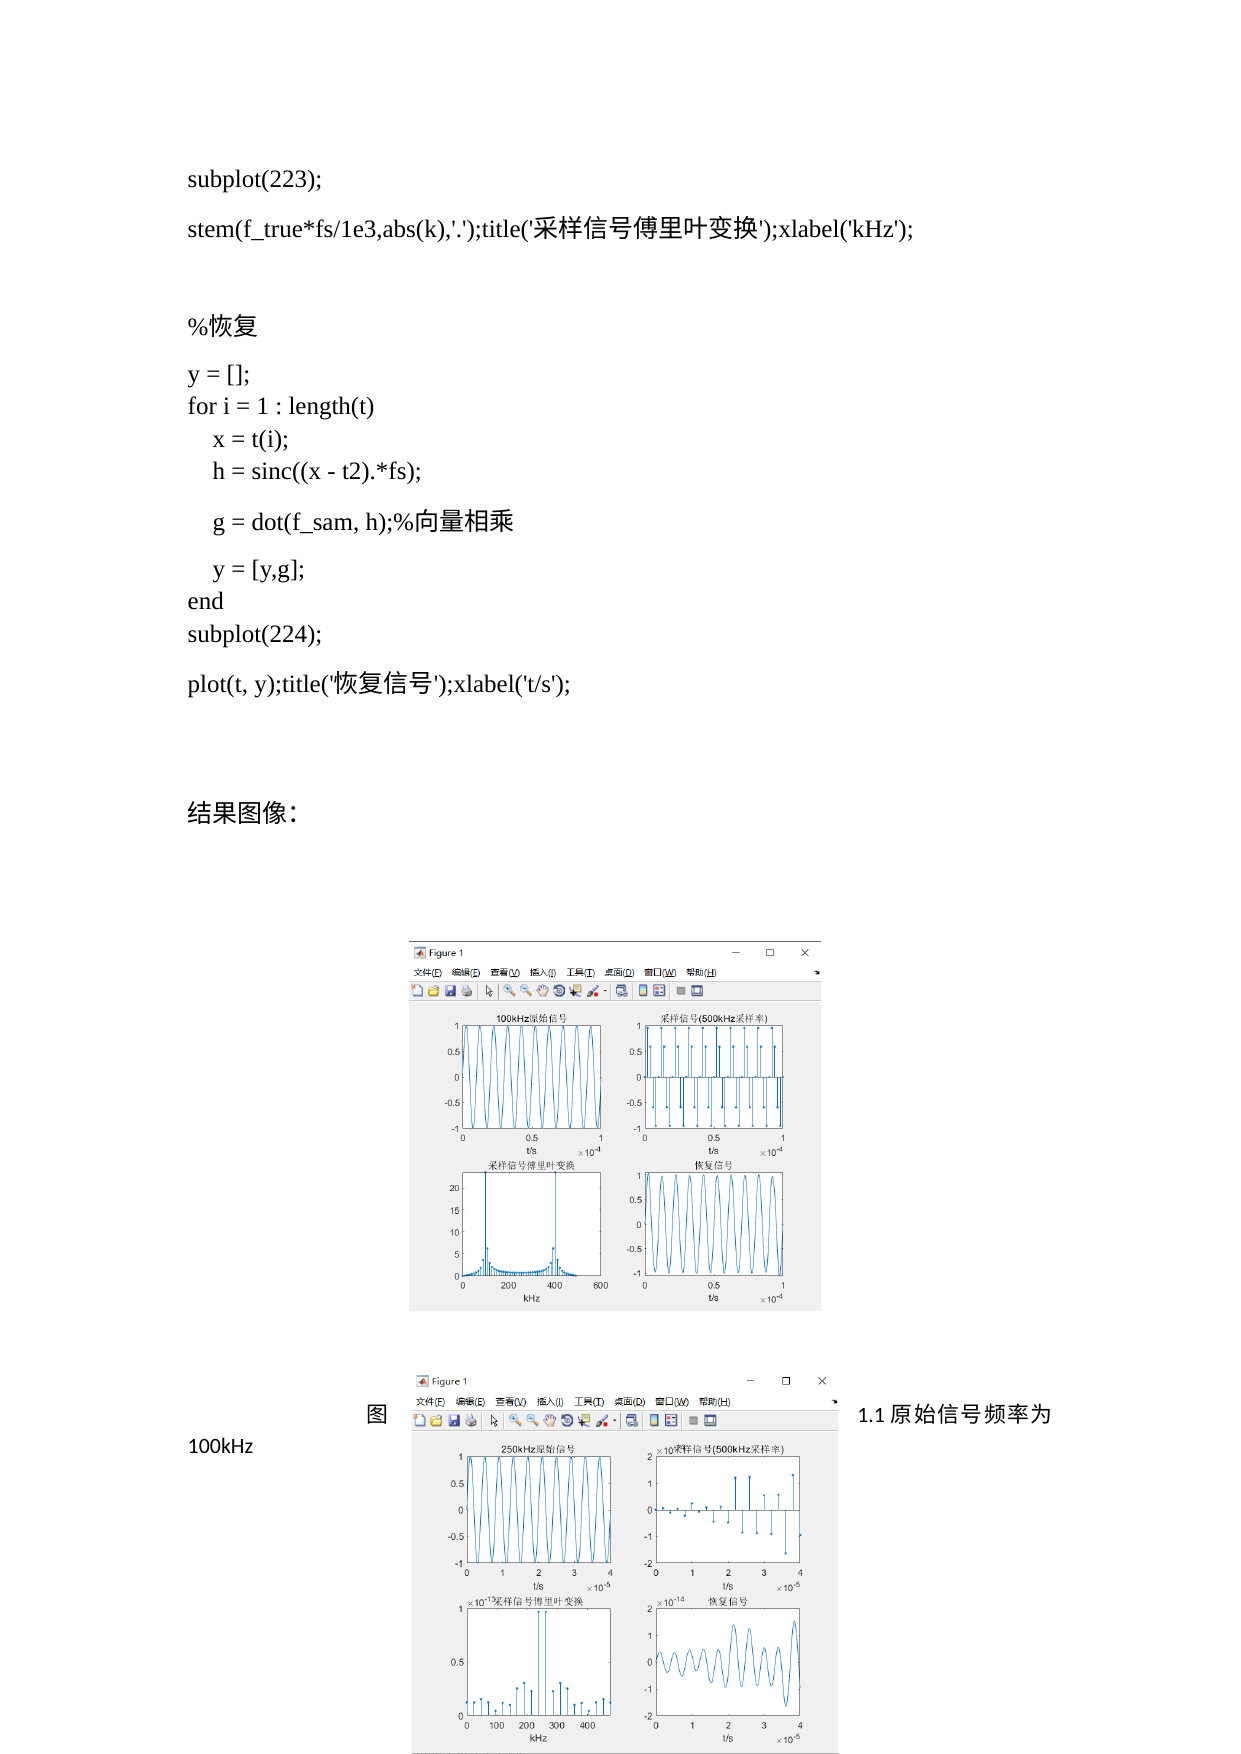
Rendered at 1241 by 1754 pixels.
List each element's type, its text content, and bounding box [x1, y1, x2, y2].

text 图1.1原始信号频率为100kHz [187, 1397, 411, 1462]
text subplot(223); [187, 162, 1053, 194]
text 结果图像： [187, 779, 1053, 844]
text y = [y,g]; [187, 552, 1053, 584]
text plot(t, y);title('恢复信号');xlabel('t/s'); [187, 649, 1053, 714]
text x = t(i); [187, 422, 1053, 454]
text y = []; [187, 357, 1053, 389]
picture [411, 1370, 838, 1752]
text subplot(224); [187, 617, 1053, 649]
text 图1.1原始信号频率为100kHz [838, 1397, 1053, 1462]
text for i = 1 : length(t) [187, 389, 1053, 422]
text %恢复 [187, 292, 1053, 357]
text end [187, 584, 1053, 617]
text g = dot(f_sam, h);%向量相乘 [187, 487, 1053, 552]
picture [408, 941, 821, 1309]
text h = sinc((x - t2).*fs); [187, 454, 1053, 487]
text stem(f_true*fs/1e3,abs(k),'.');title('采样信号傅里叶变换');xlabel('kHz'); [187, 194, 1053, 259]
